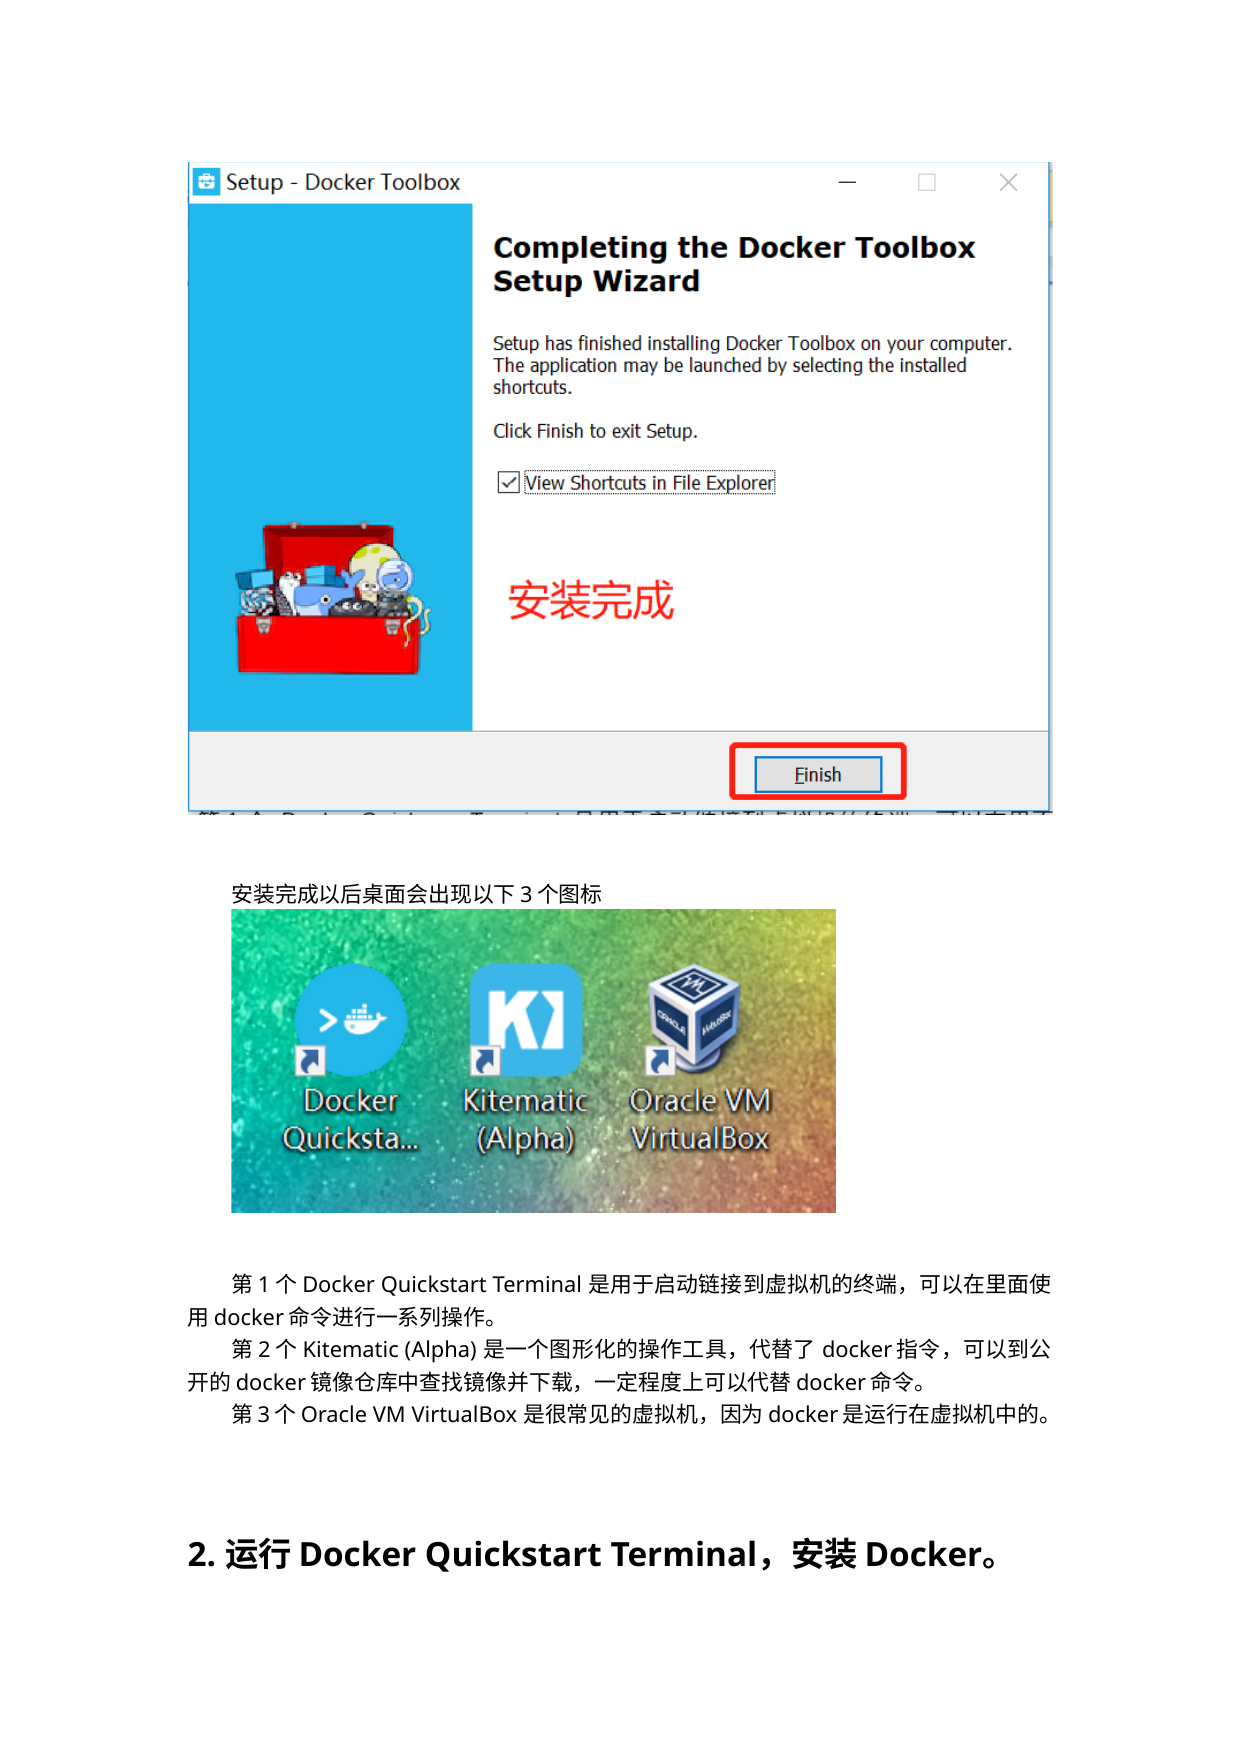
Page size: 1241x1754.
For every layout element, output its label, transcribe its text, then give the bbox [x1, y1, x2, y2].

subtitle 运行Docker Quickstart Terminal，安装Docker。 [187, 1519, 1053, 1584]
text 第2个 Kitematic (Alpha) 是一个图形化的操作工具，代替了docker指令，可以到公开的docker镜像仓库中查找镜像并下载，一定程度上可以代替docker命令。 [187, 1332, 1053, 1397]
picture [187, 162, 1053, 815]
text 安装完成以后桌面会出现以下3个图标 [187, 877, 1053, 909]
text 第3个Oracle VM VirtualBox 是很常见的虚拟机，因为docker是运行在虚拟机中的。 [187, 1397, 1053, 1429]
picture [231, 909, 836, 1213]
text 第1个 Docker Quickstart Terminal 是用于启动链接到虚拟机的终端，可以在里面使用docker命令进行一系列操作。 [187, 1267, 1053, 1332]
